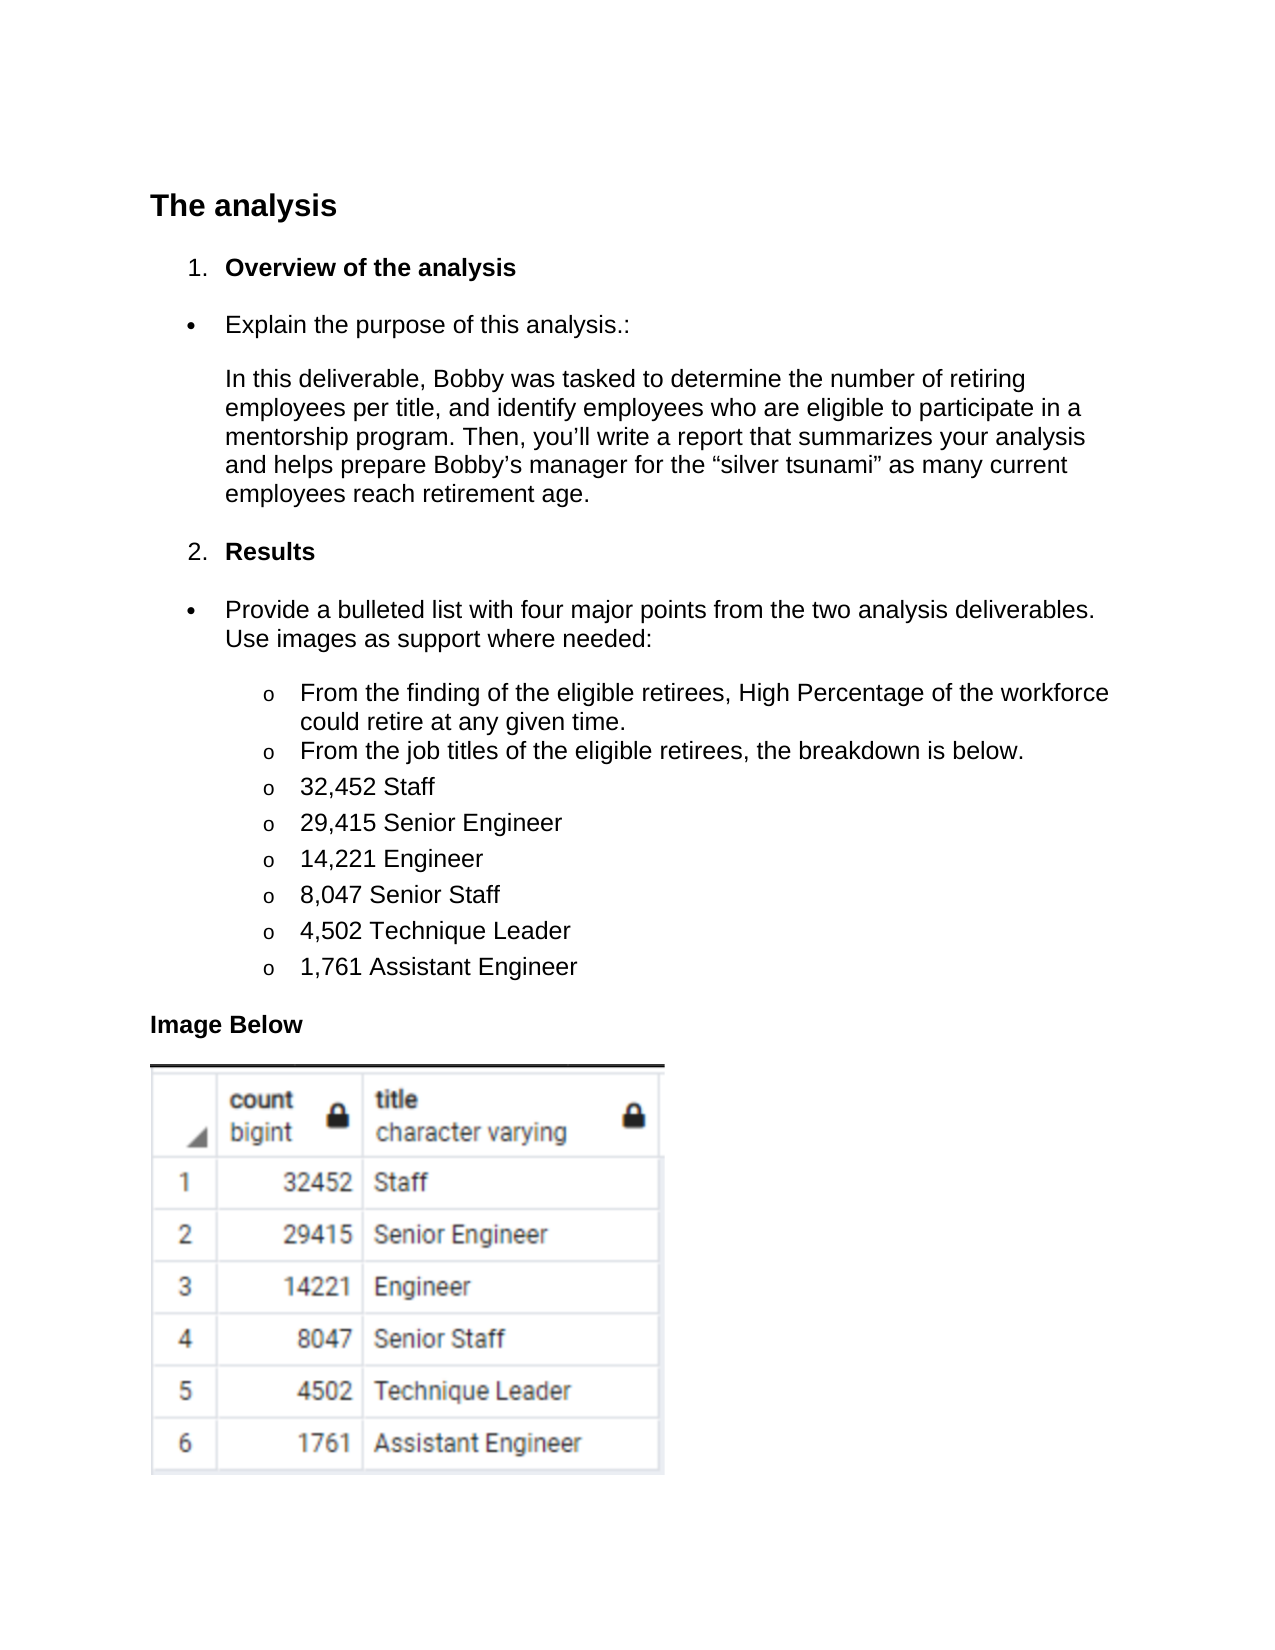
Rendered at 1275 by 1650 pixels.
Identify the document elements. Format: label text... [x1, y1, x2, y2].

list 32,452 Staff [262, 772, 1125, 802]
list Overview of the analysis [187, 253, 1125, 281]
list 8,047 Senior Staff [262, 880, 1125, 909]
list From the finding of the eligible retirees, High Percentage of the workforce could retire at any given time. [262, 678, 1125, 736]
list From the job titles of the eligible retirees, the breakdown is below. [262, 736, 1125, 766]
list Results [187, 537, 1125, 566]
list Explain the purpose of this analysis.: [187, 311, 1125, 339]
list Provide a bulleted list with four major points from the two analysis deliverables. Use images as support where needed: [187, 595, 1125, 653]
list 14,221 Engineer [262, 844, 1125, 873]
picture [150, 1064, 665, 1475]
list 29,415 Senior Engineer [262, 808, 1125, 838]
list 1,761 Assistant Engineer [262, 952, 1125, 981]
list 4,502 Technique Leader [262, 916, 1125, 945]
text Image Below [150, 1011, 1125, 1039]
text In this deliverable, Bobby was tasked to determine the number of retiring employees per title, and identify employees who are eligible to participate in a mentorship program. Then, you’ll write a report that summarizes your analysis and helps prepare Bobby’s manager for the “silver tsunami” as many current employees reach retirement age. [225, 364, 1125, 508]
text The analysis [150, 187, 1125, 223]
